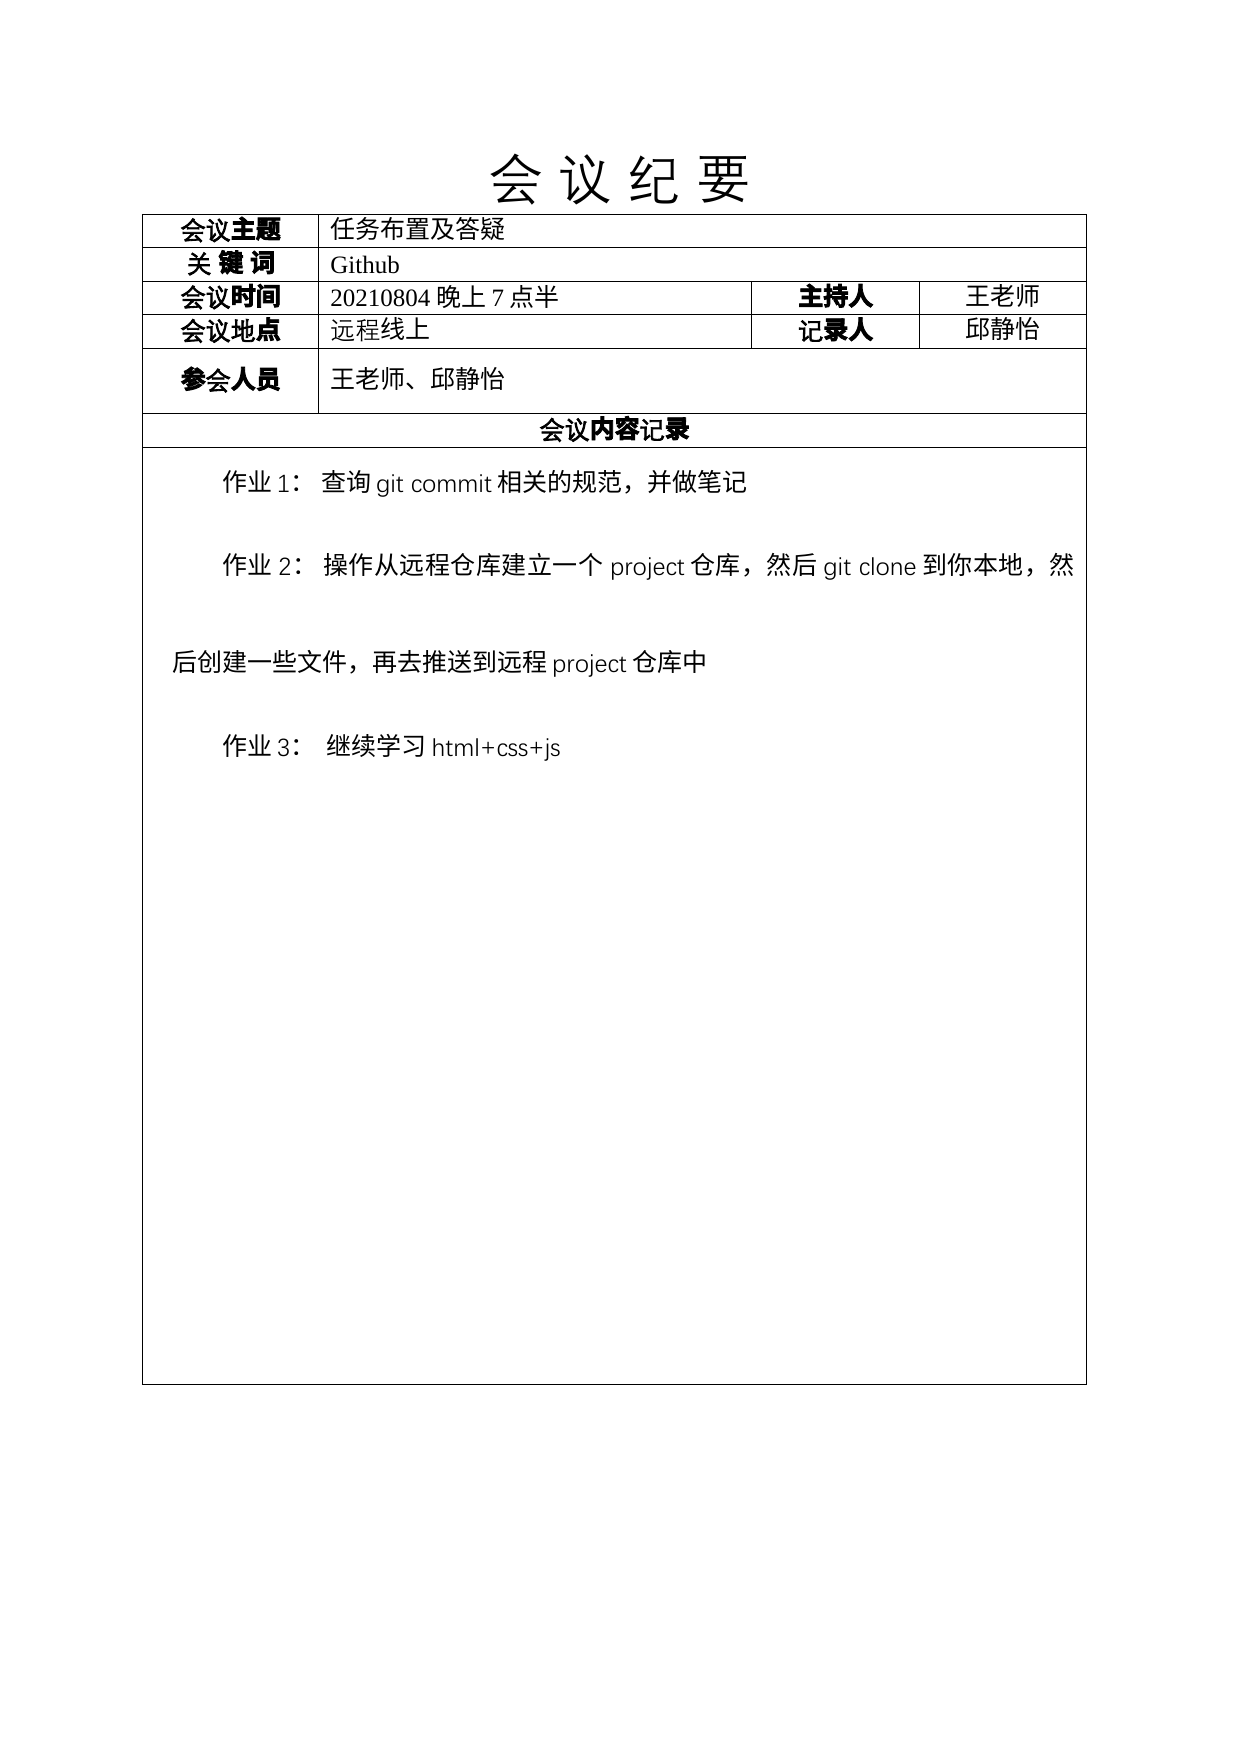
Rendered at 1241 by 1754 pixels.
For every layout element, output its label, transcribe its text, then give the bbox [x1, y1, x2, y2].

table_cell 会议地点 [143, 315, 318, 348]
table_cell 远程线上 [319, 315, 751, 348]
table_cell 会议时间 [143, 282, 318, 314]
table_cell 作业1： 查询git commit相关的规范，并做笔记 作业2： 操作从远程仓库建立一个project仓库，然后git clone到你本地，然后创建一些文件，再去推送到远程project仓库中 作业3： 继续学习html+css+js [143, 448, 1086, 1384]
table_cell 参会人员 [143, 349, 318, 413]
table_cell 记录人 [752, 315, 919, 348]
table_cell 20210804 晚上7点半 [319, 282, 751, 314]
table_header 会议主题 [143, 215, 318, 247]
table_header 任务布置及答疑 [319, 215, 1086, 247]
table_cell 王老师 [920, 282, 1086, 314]
table_cell 王老师、邱静怡 [319, 349, 1086, 413]
table_cell 主持人 [752, 282, 919, 314]
table_cell Github [319, 248, 1086, 281]
table_cell 邱静怡 [920, 315, 1086, 348]
text 会 议 纪 要 [142, 149, 1098, 214]
table_cell 会议内容记录 [143, 414, 1086, 447]
table_cell 关 键 词 [143, 248, 318, 281]
